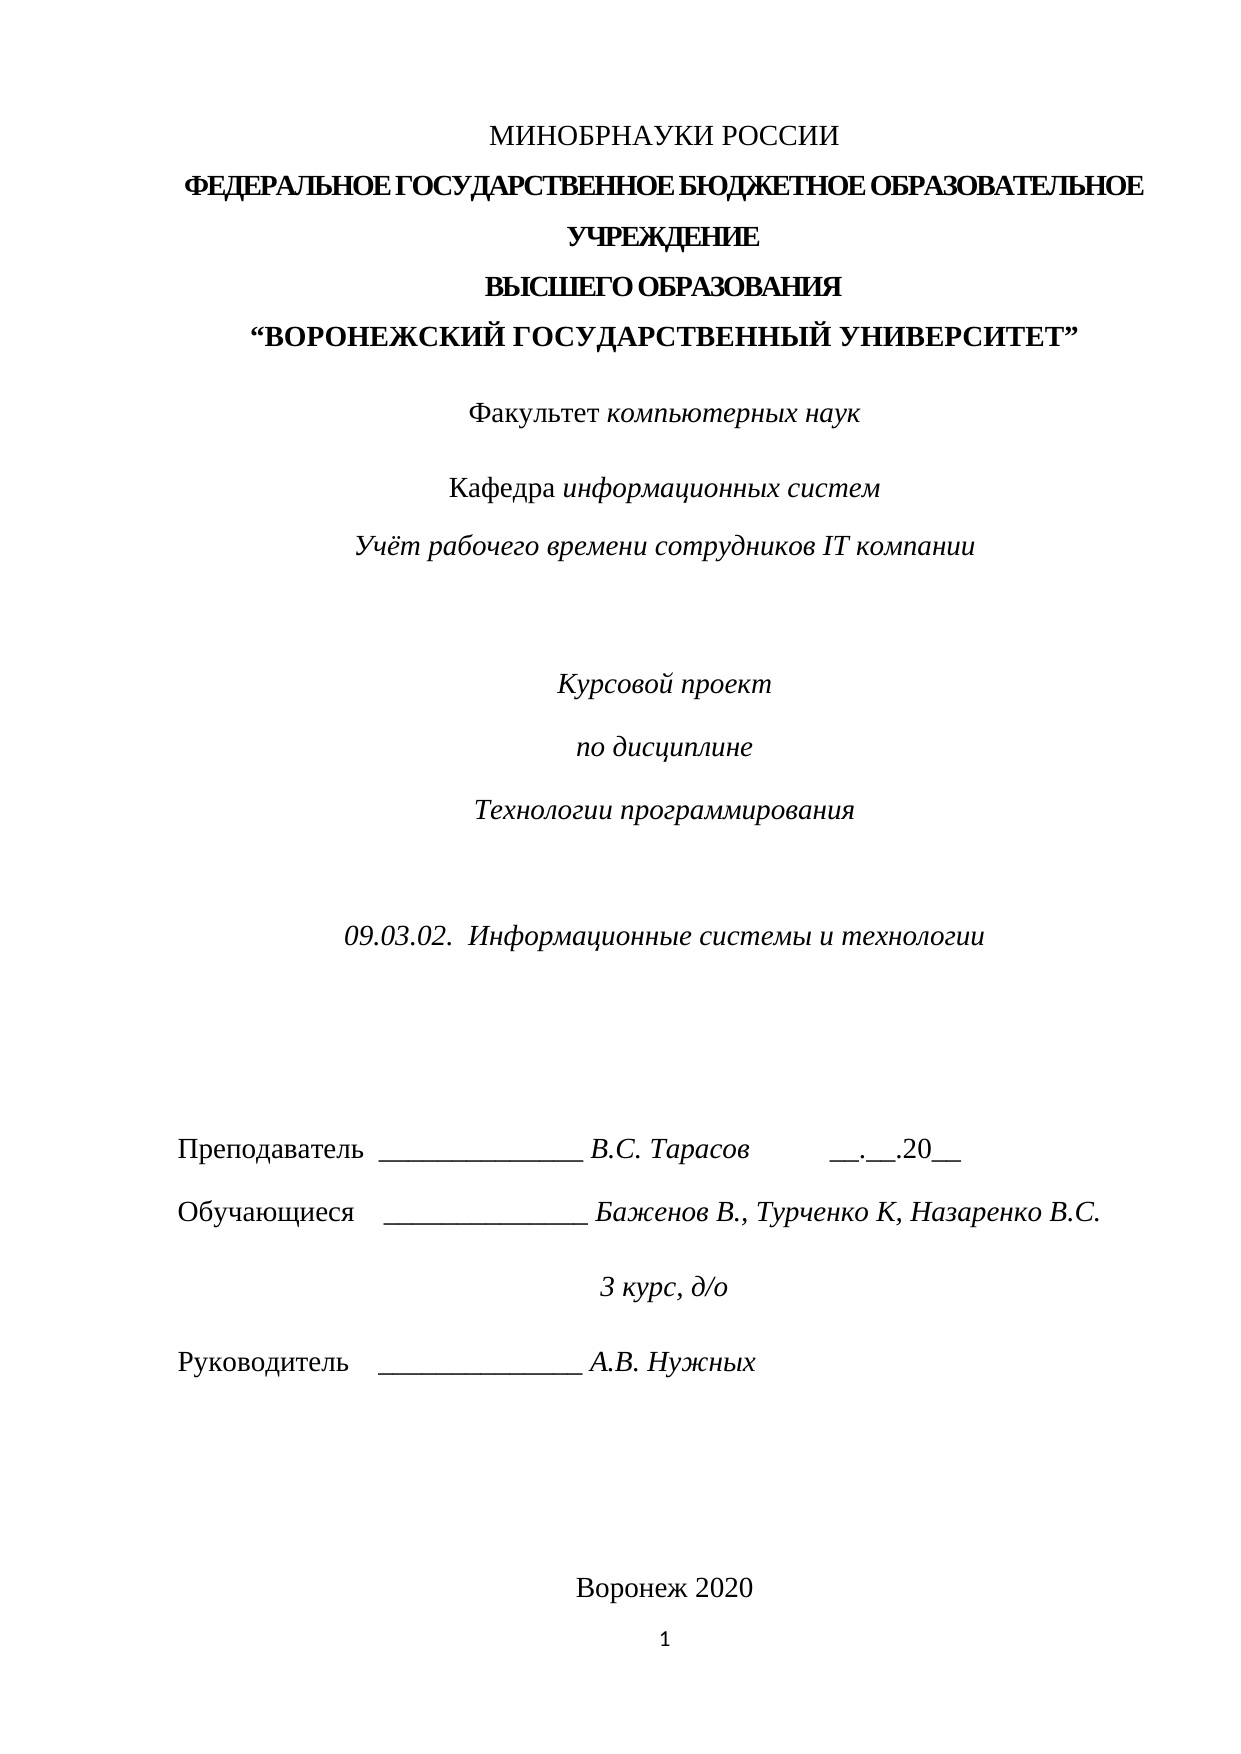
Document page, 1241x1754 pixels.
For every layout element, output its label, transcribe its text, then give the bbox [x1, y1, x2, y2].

text ВЫСШЕГО ОБРАЗОВАНИЯ [177, 269, 1152, 303]
text Руководитель ______________ А.В. Нужных [177, 1344, 1152, 1378]
text Преподаватель ______________ В.С. Тарасов __.__.20__ [177, 1131, 1152, 1164]
text Технологии программирования [177, 792, 1152, 826]
text Кафедра информационных систем [177, 470, 1152, 503]
text 09.03.02. Информационные системы и технологии [177, 918, 1152, 951]
text ФЕДЕРАЛЬНОЕ ГОСУДАРСТВЕННОЕ БЮДЖЕТНОЕ ОБРАЗОВАТЕЛЬНОЕ УЧРЕЖДЕНИЕ [177, 168, 1152, 252]
text Факультет компьютерных наук [177, 395, 1152, 428]
text по дисциплине [177, 729, 1152, 763]
text Курсовой проект [177, 666, 1152, 700]
text Обучающиеся ______________ Баженов В., Турченко К, Назаренко В.С. [177, 1194, 1152, 1227]
text Воронеж 2020 [177, 1570, 1152, 1604]
text МИНОБРНАУКИ РОССИИ [177, 118, 1152, 152]
text 3 курс, д/о [177, 1269, 1152, 1303]
text “ВОРОНЕЖСКИЙ ГОСУДАРСТВЕННЫЙ УНИВЕРСИТЕТ” [177, 319, 1152, 353]
text Учёт рабочего времени сотрудников IT компании [177, 528, 1152, 562]
